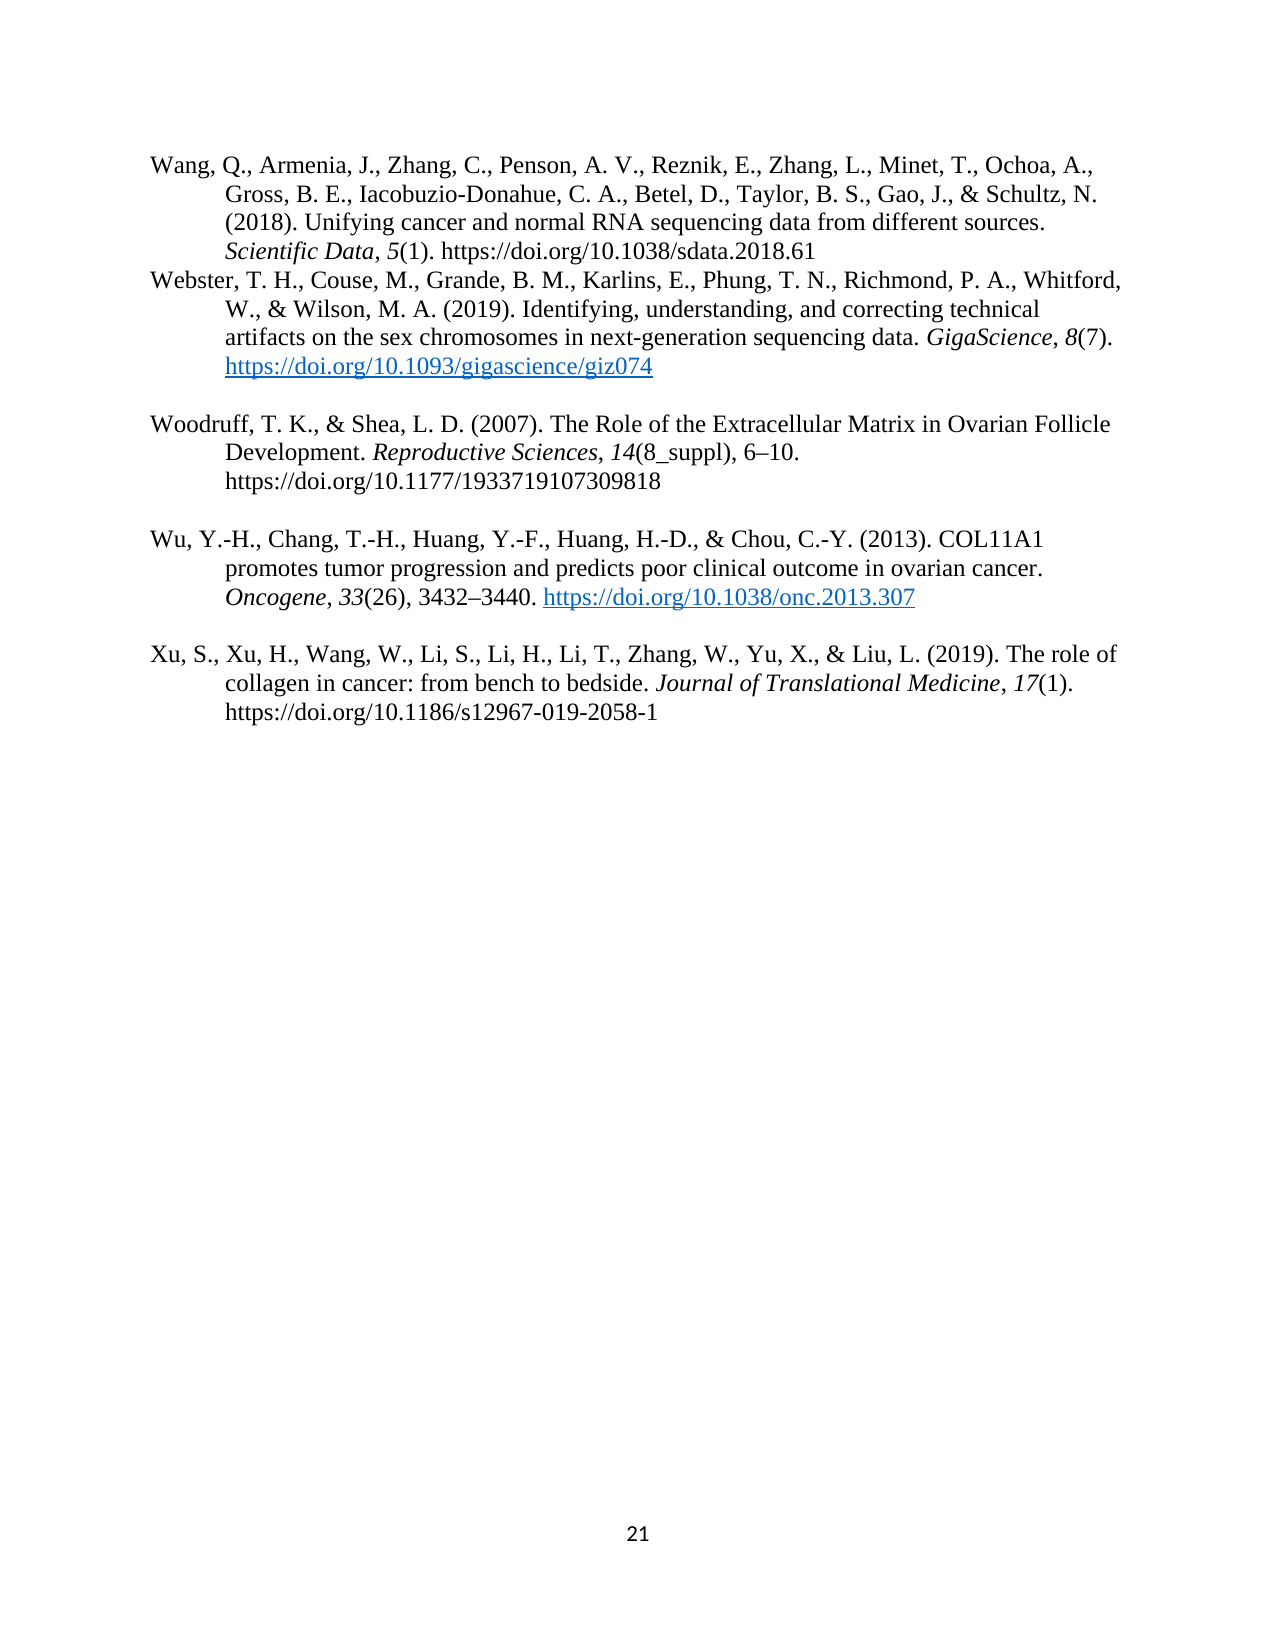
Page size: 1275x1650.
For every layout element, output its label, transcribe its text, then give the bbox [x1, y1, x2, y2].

text Wang, Q., Armenia, J., Zhang, C., Penson, A. V., Reznik, E., Zhang, L., Minet, T., Ochoa, A., Gross, B. E., Iacobuzio-Donahue, C. A., Betel, D., Taylor, B. S., Gao, J., & Schultz, N. (2018). Unifying cancer and normal RNA sequencing data from different sources. Scientific Data, 5(1). https://doi.org/10.1038/sdata.2018.61‌ [150, 150, 1125, 265]
text Woodruff, T. K., & Shea, L. D. (2007). The Role of the Extracellular Matrix in Ovarian Follicle Development. Reproductive Sciences, 14(8_suppl), 6–10. https://doi.org/10.1177/1933719107309818 [150, 409, 1125, 495]
text Xu, S., Xu, H., Wang, W., Li, S., Li, H., Li, T., Zhang, W., Yu, X., & Liu, L. (2019). The role of collagen in cancer: from bench to bedside. Journal of Translational Medicine, 17(1). https://doi.org/10.1186/s12967-019-2058-1 [150, 639, 1125, 726]
text ‌‌Wu, Y.-H., Chang, T.-H., Huang, Y.-F., Huang, H.-D., & Chou, C.-Y. (2013). COL11A1 promotes tumor progression and predicts poor clinical outcome in ovarian cancer. Oncogene, 33(26), 3432–3440. https://doi.org/10.1038/onc.2013.307 [150, 524, 1125, 610]
text Webster, T. H., Couse, M., Grande, B. M., Karlins, E., Phung, T. N., Richmond, P. A., Whitford, W., & Wilson, M. A. (2019). Identifying, understanding, and correcting technical artifacts on the sex chromosomes in next-generation sequencing data. GigaScience, 8(7). https://doi.org/10.1093/gigascience/giz074 [150, 265, 1125, 380]
